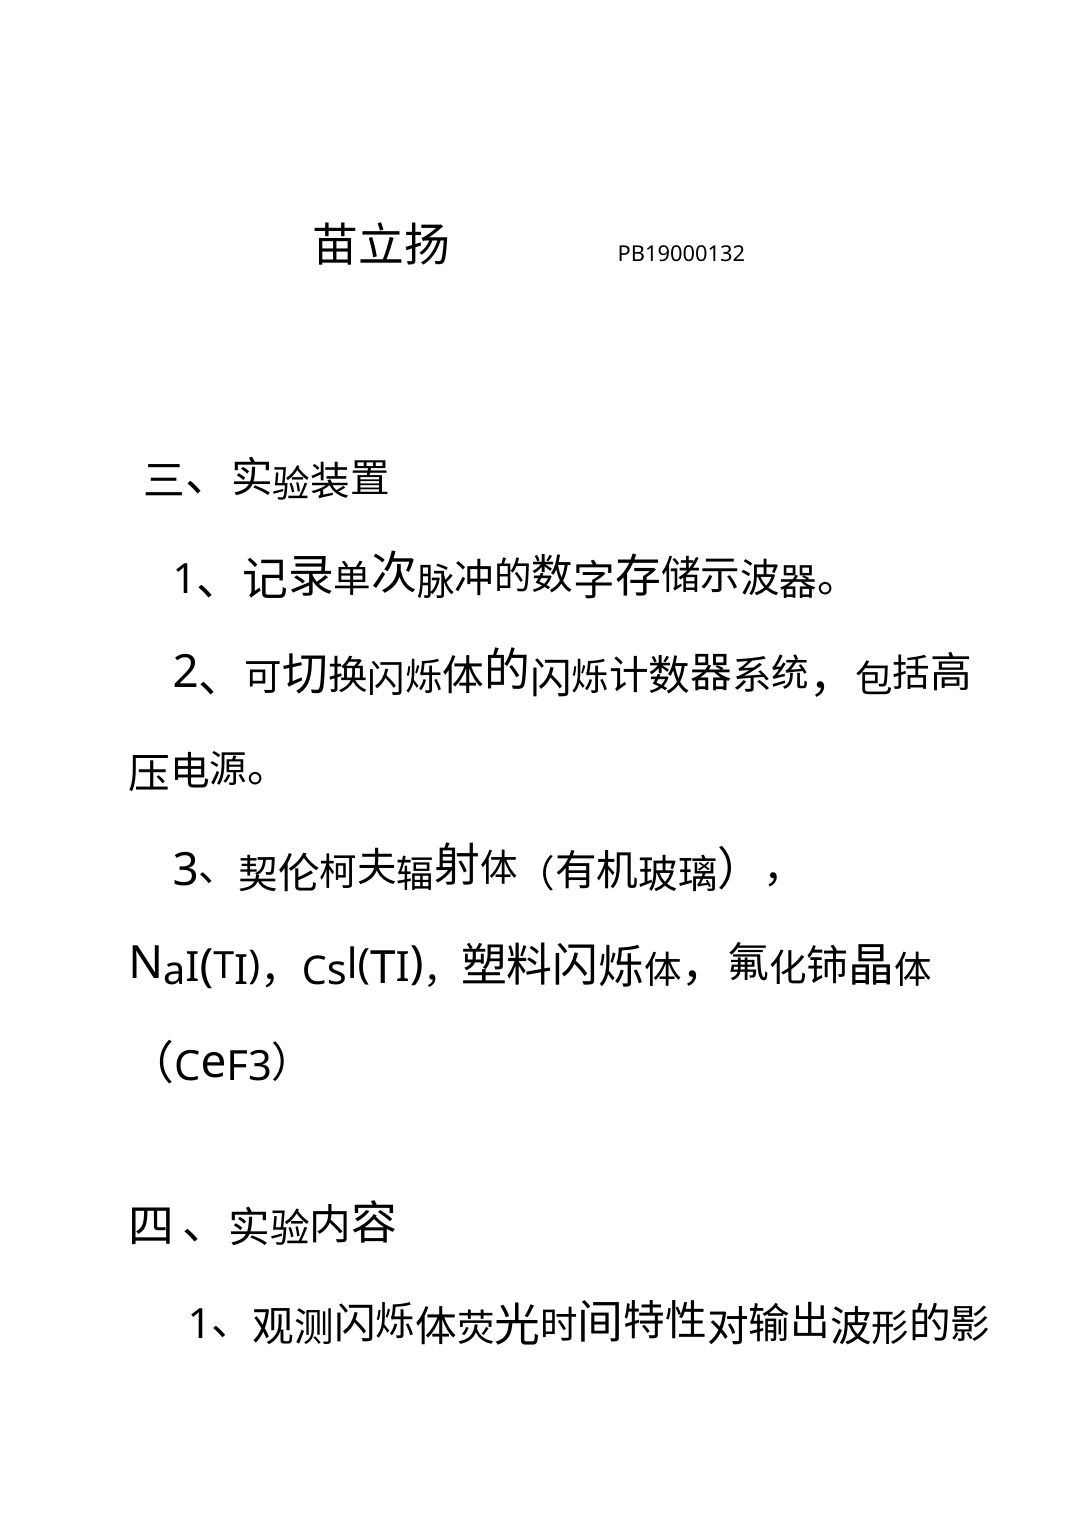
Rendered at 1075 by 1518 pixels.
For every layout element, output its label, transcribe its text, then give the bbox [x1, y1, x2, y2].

text 2、可切换闪烁体的闪烁计数器系统，包括高压电源。 [128, 623, 999, 818]
text 3、契伦柯夫辐射体（有机玻璃），NaI(TI)，Csl(TI)，塑料闪烁体，氟化铈晶体（CeF3） [128, 818, 999, 1110]
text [187, 1273, 999, 1370]
text 1、记录单次脉冲的数字存储示波器。 [128, 525, 999, 623]
text 四 、实验内容 [128, 1175, 999, 1273]
text 三、实验装置 [98, 428, 999, 525]
